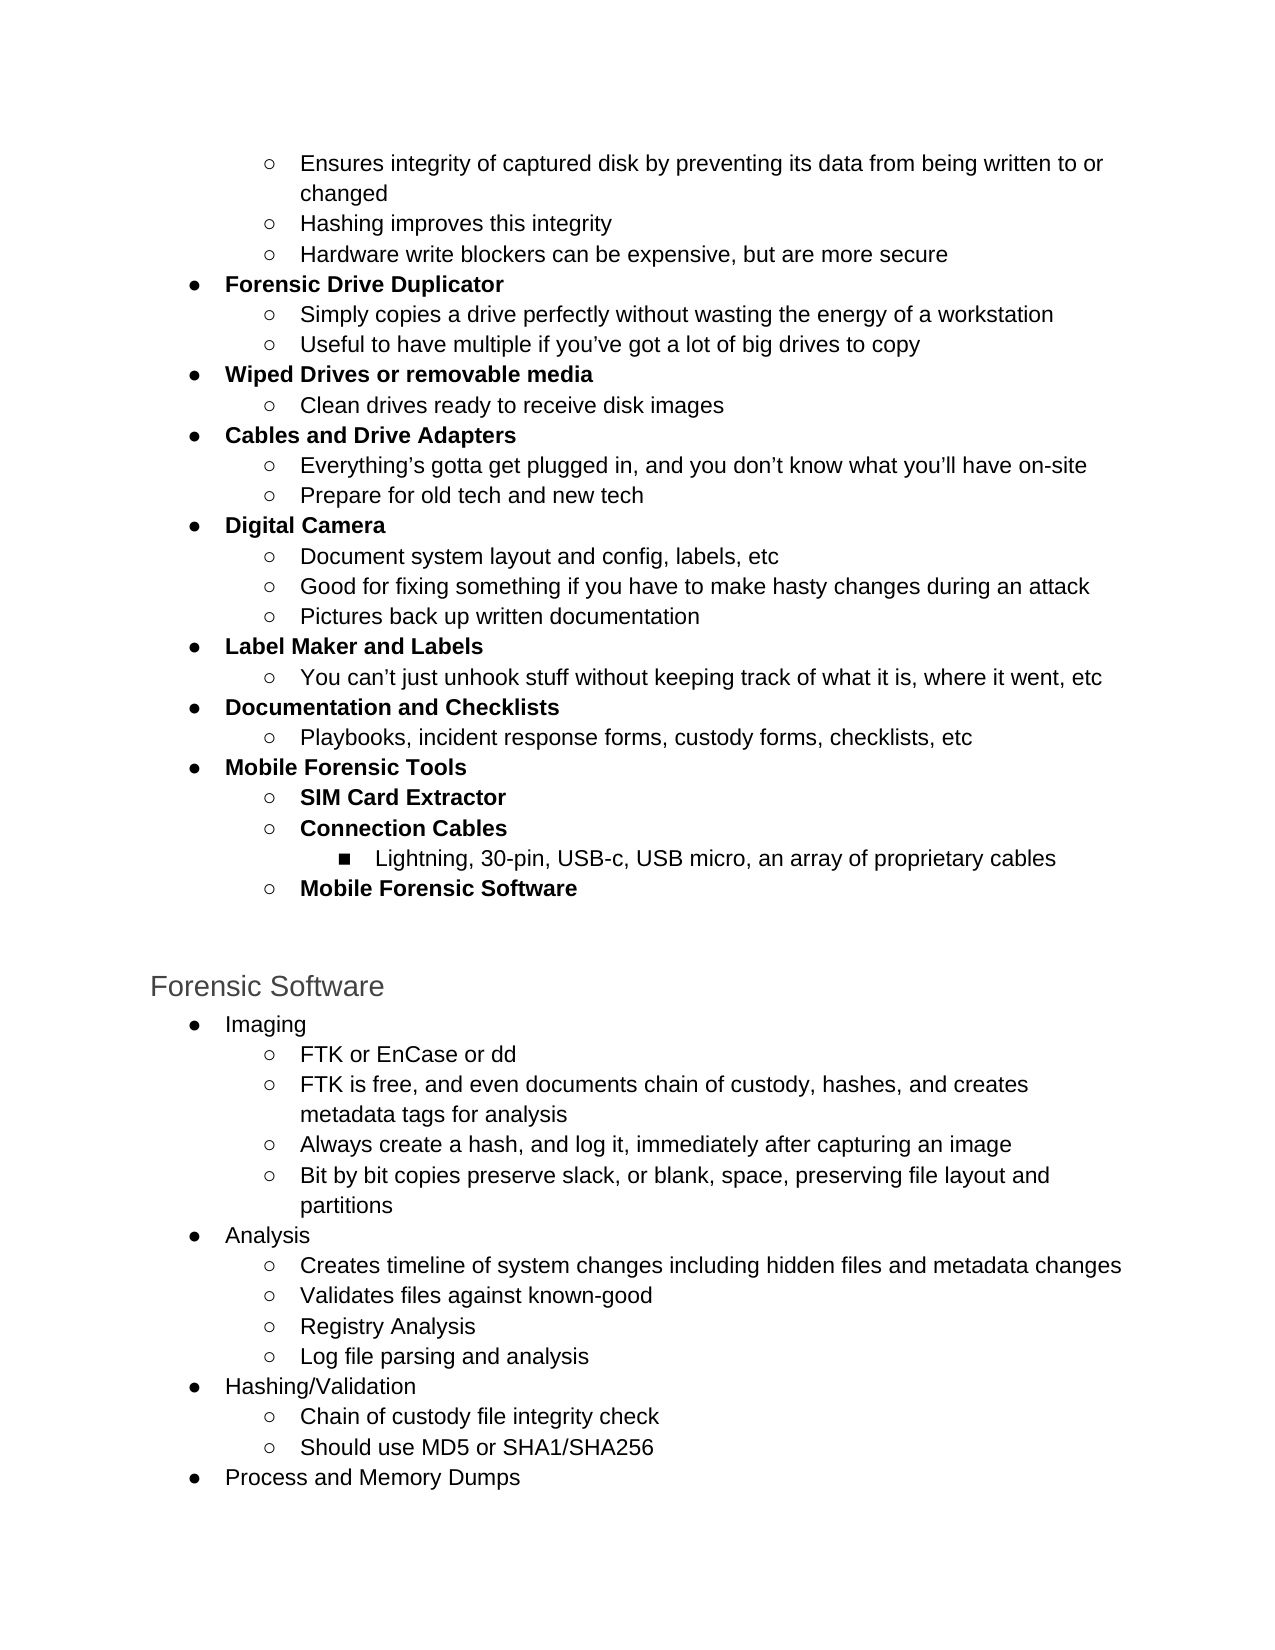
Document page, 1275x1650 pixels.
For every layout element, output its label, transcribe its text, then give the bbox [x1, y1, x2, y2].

list Simply copies a drive perfectly without wasting the energy of a workstation [262, 301, 1125, 327]
list Cables and Drive Adapters [187, 422, 1125, 448]
list Good for fixing something if you have to make hasty changes during an attack [262, 573, 1125, 599]
list Validates files against known-good [262, 1282, 1125, 1309]
list Imaging [187, 1011, 1125, 1037]
list You can’t just unhook stuff without keeping track of what it is, where it went, etc [262, 663, 1125, 690]
list Always create a hash, and log it, immediately after capturing an image [262, 1131, 1125, 1158]
list FTK is free, and even documents chain of custody, hashes, and creates metadata tags for analysis [262, 1071, 1125, 1128]
list Mobile Forensic Tools [187, 754, 1125, 781]
list Connection Cables [262, 814, 1125, 841]
list Clean drives ready to receive disk images [262, 392, 1125, 418]
list Playbooks, incident response forms, custody forms, checklists, etc [262, 724, 1125, 750]
list Log file parsing and analysis [262, 1343, 1125, 1369]
list SIM Card Extractor [262, 784, 1125, 811]
list Hardware write blockers can be expensive, but are more secure [262, 241, 1125, 267]
list Chain of custody file integrity check [262, 1403, 1125, 1430]
list Creates timeline of system changes including hidden files and metadata changes [262, 1252, 1125, 1279]
list Hashing improves this integrity [262, 210, 1125, 237]
list Wiped Drives or removable media [187, 361, 1125, 388]
list Useful to have multiple if you’ve got a lot of big drives to copy [262, 331, 1125, 358]
list Digital Camera [187, 512, 1125, 539]
list Documentation and Checklists [187, 694, 1125, 720]
list Ensures integrity of captured disk by preventing its data from being written to or changed [262, 150, 1125, 207]
list Forensic Drive Duplicator [187, 271, 1125, 297]
list FTK or EnCase or dd [262, 1041, 1125, 1067]
list Mobile Forensic Software [262, 875, 1125, 901]
list Hashing/Validation [187, 1373, 1125, 1399]
list Should use MD5 or SHA1/SHA256 [262, 1433, 1125, 1460]
list Pictures back up written documentation [262, 603, 1125, 629]
list Process and Memory Dumps [187, 1464, 1125, 1490]
list Prepare for old tech and new tech [262, 482, 1125, 509]
list Document system layout and config, labels, etc [262, 543, 1125, 569]
list Bit by bit copies preserve slack, or blank, space, preserving file layout and partitions [262, 1162, 1125, 1218]
list Lightning, 30-pin, USB-c, USB micro, an array of proprietary cables [337, 845, 1125, 871]
list Everything’s gotta get plugged in, and you don’t know what you’ll have on-site [262, 452, 1125, 478]
subtitle Forensic Software [150, 969, 1125, 1002]
list Analysis [187, 1222, 1125, 1248]
list Registry Analysis [262, 1313, 1125, 1339]
list Label Maker and Labels [187, 633, 1125, 660]
